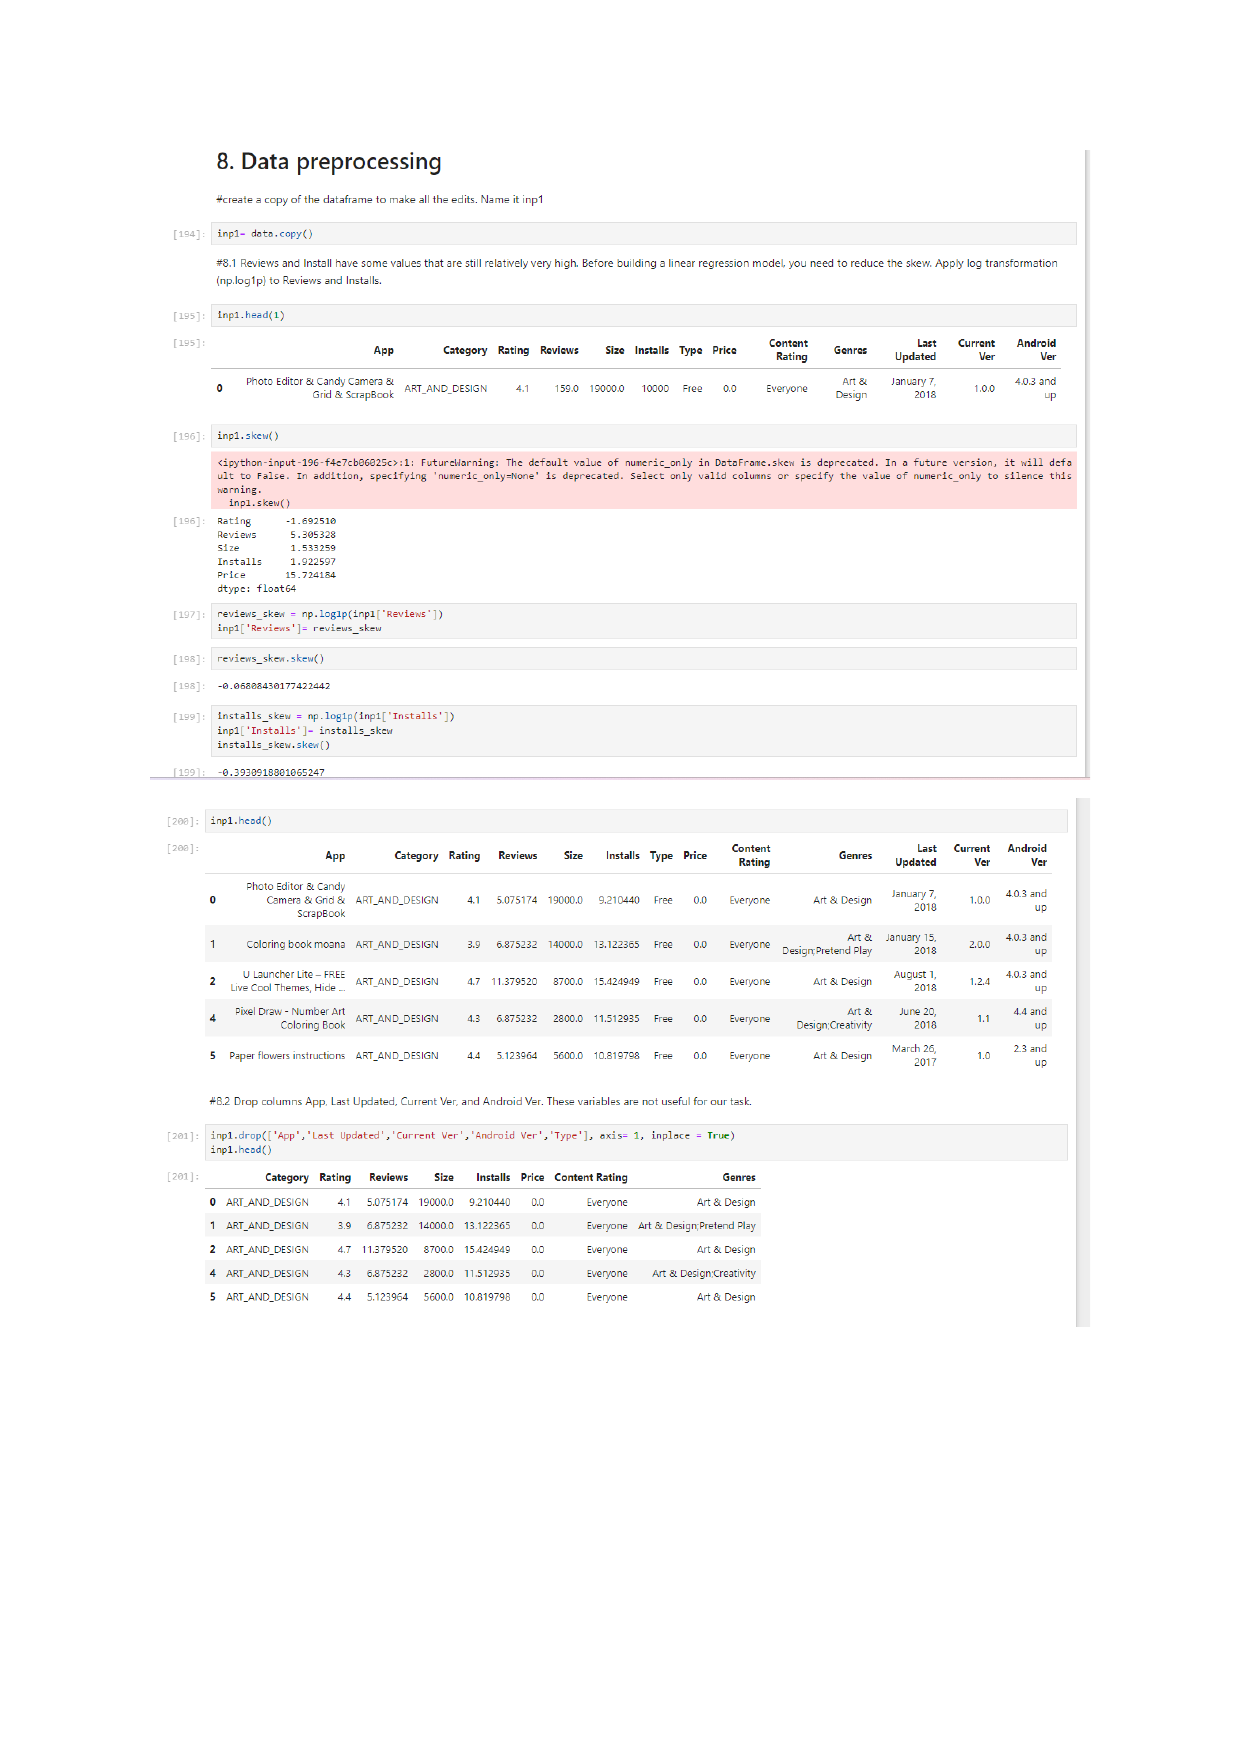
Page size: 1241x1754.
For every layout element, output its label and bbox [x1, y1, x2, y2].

picture [150, 150, 1091, 780]
picture [150, 798, 1091, 1327]
